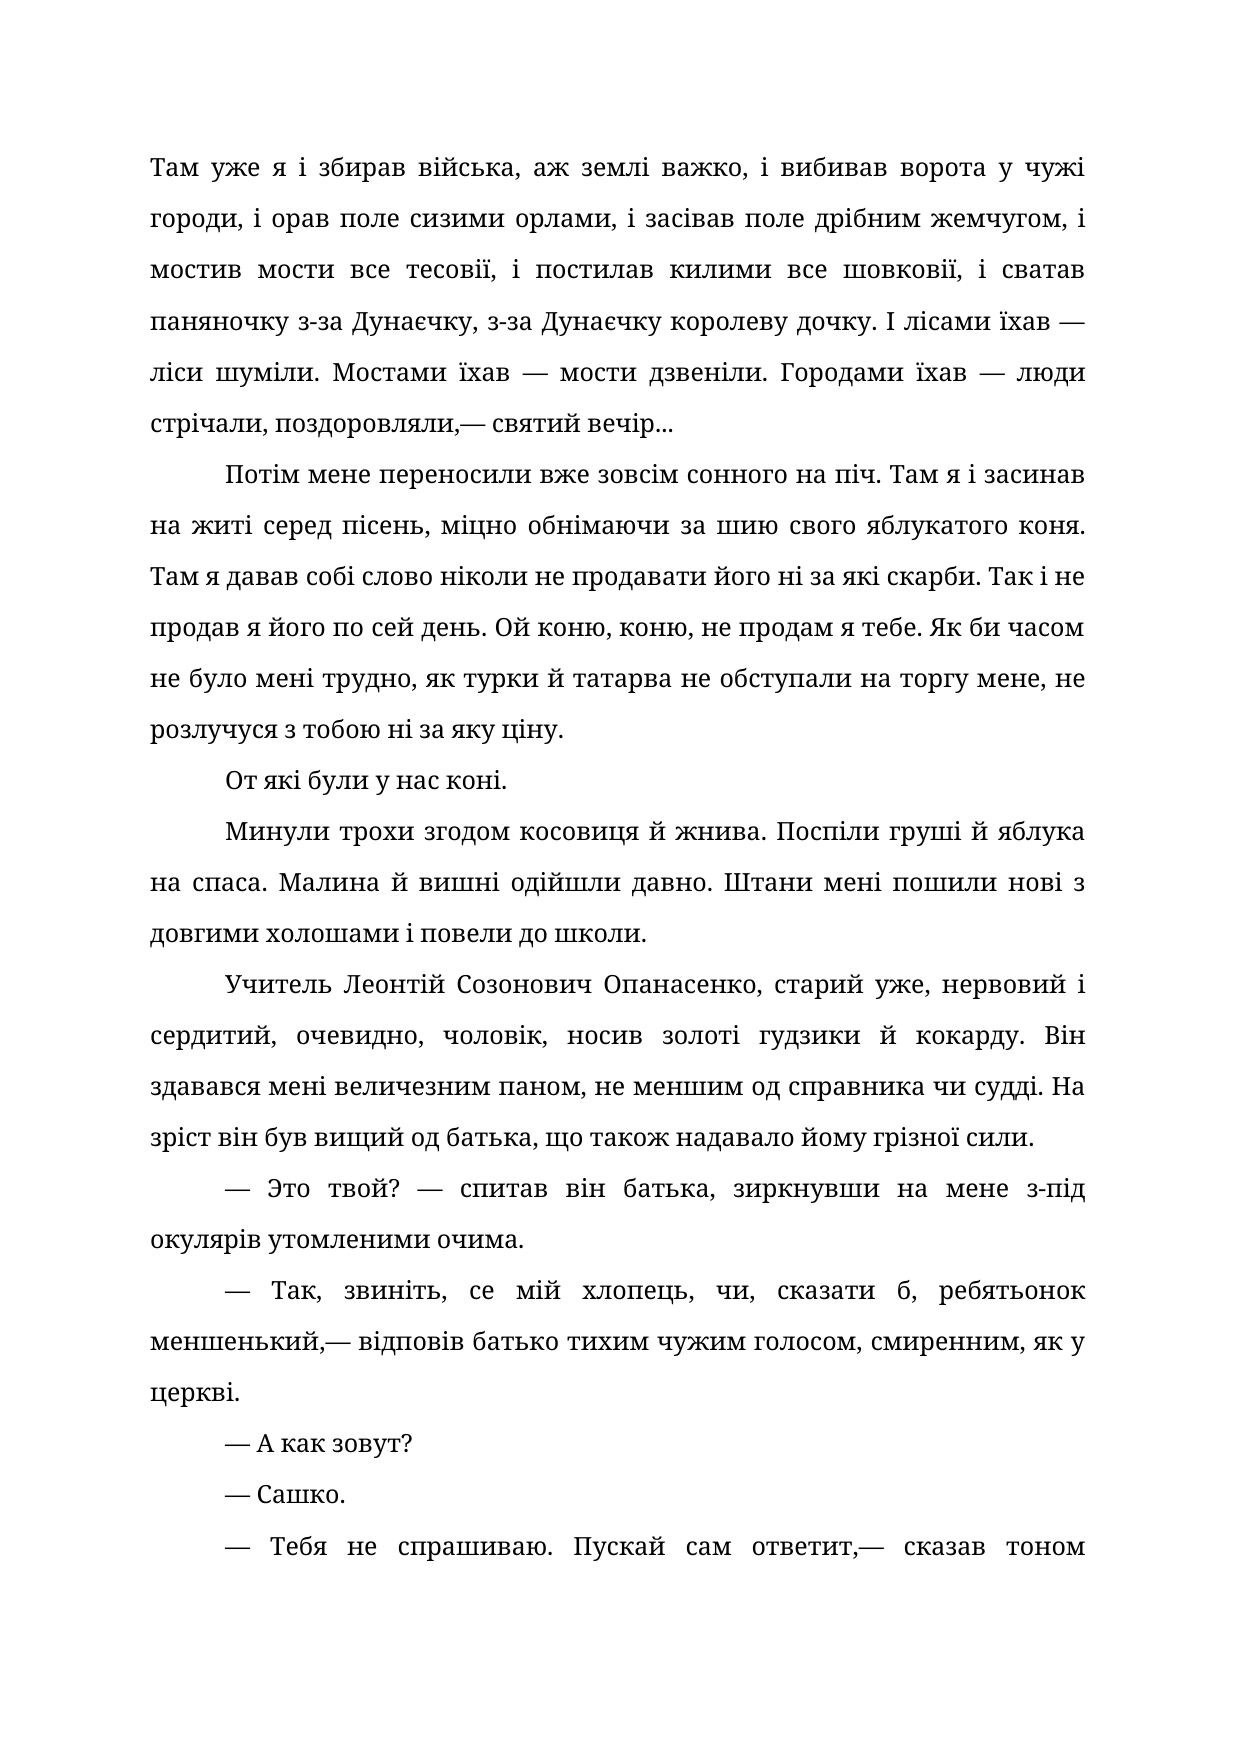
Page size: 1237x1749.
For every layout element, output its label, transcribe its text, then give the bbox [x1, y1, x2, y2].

text — Так, звиніть, се мій хлопець, чи, сказати б, ребятьонок меншенький,— відповів батько тихим чужим голосом, смиренним, як у церкві. [150, 1273, 1086, 1409]
text — Это твой? — спитав він батька, зиркнувши на мене з-під окулярів утомленими очима. [150, 1171, 1086, 1256]
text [150, 150, 1086, 439]
text Потім мене переносили вже зовсім сонного на піч. Там я і засинав на житі серед пісень, міцно обнімаючи за шию свого яблукатого коня. Там я давав собі слово ніколи не продавати його ні за які скарби. Так і не продав я його по сей день. Ой коню, коню, не продам я тебе. Як би часом не було мені трудно, як турки й татарва не обступали на торгу мене, не розлучуся з тобою ні за яку ціну. [150, 456, 1086, 746]
text — А как зовут? [150, 1426, 1086, 1460]
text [150, 1528, 1086, 1562]
text Учитель Леонтій Созонович Опанасенко, старий уже, нервовий і сердитий, очевидно, чоловік, носив золоті гудзики й кокарду. Він здавався мені величезним паном, не меншим од справника чи судді. На зріст він був вищий од батька, що також надавало йому грізної сили. [150, 967, 1086, 1154]
text От які були у нас коні. [150, 762, 1086, 797]
text — Сашко. [150, 1477, 1086, 1511]
text Минули трохи згодом косовиця й жнива. Поспіли груші й яблука на спаса. Малина й вишні одійшли давно. Штани мені пошили нові з довгими холошами і повели до школи. [150, 813, 1086, 950]
